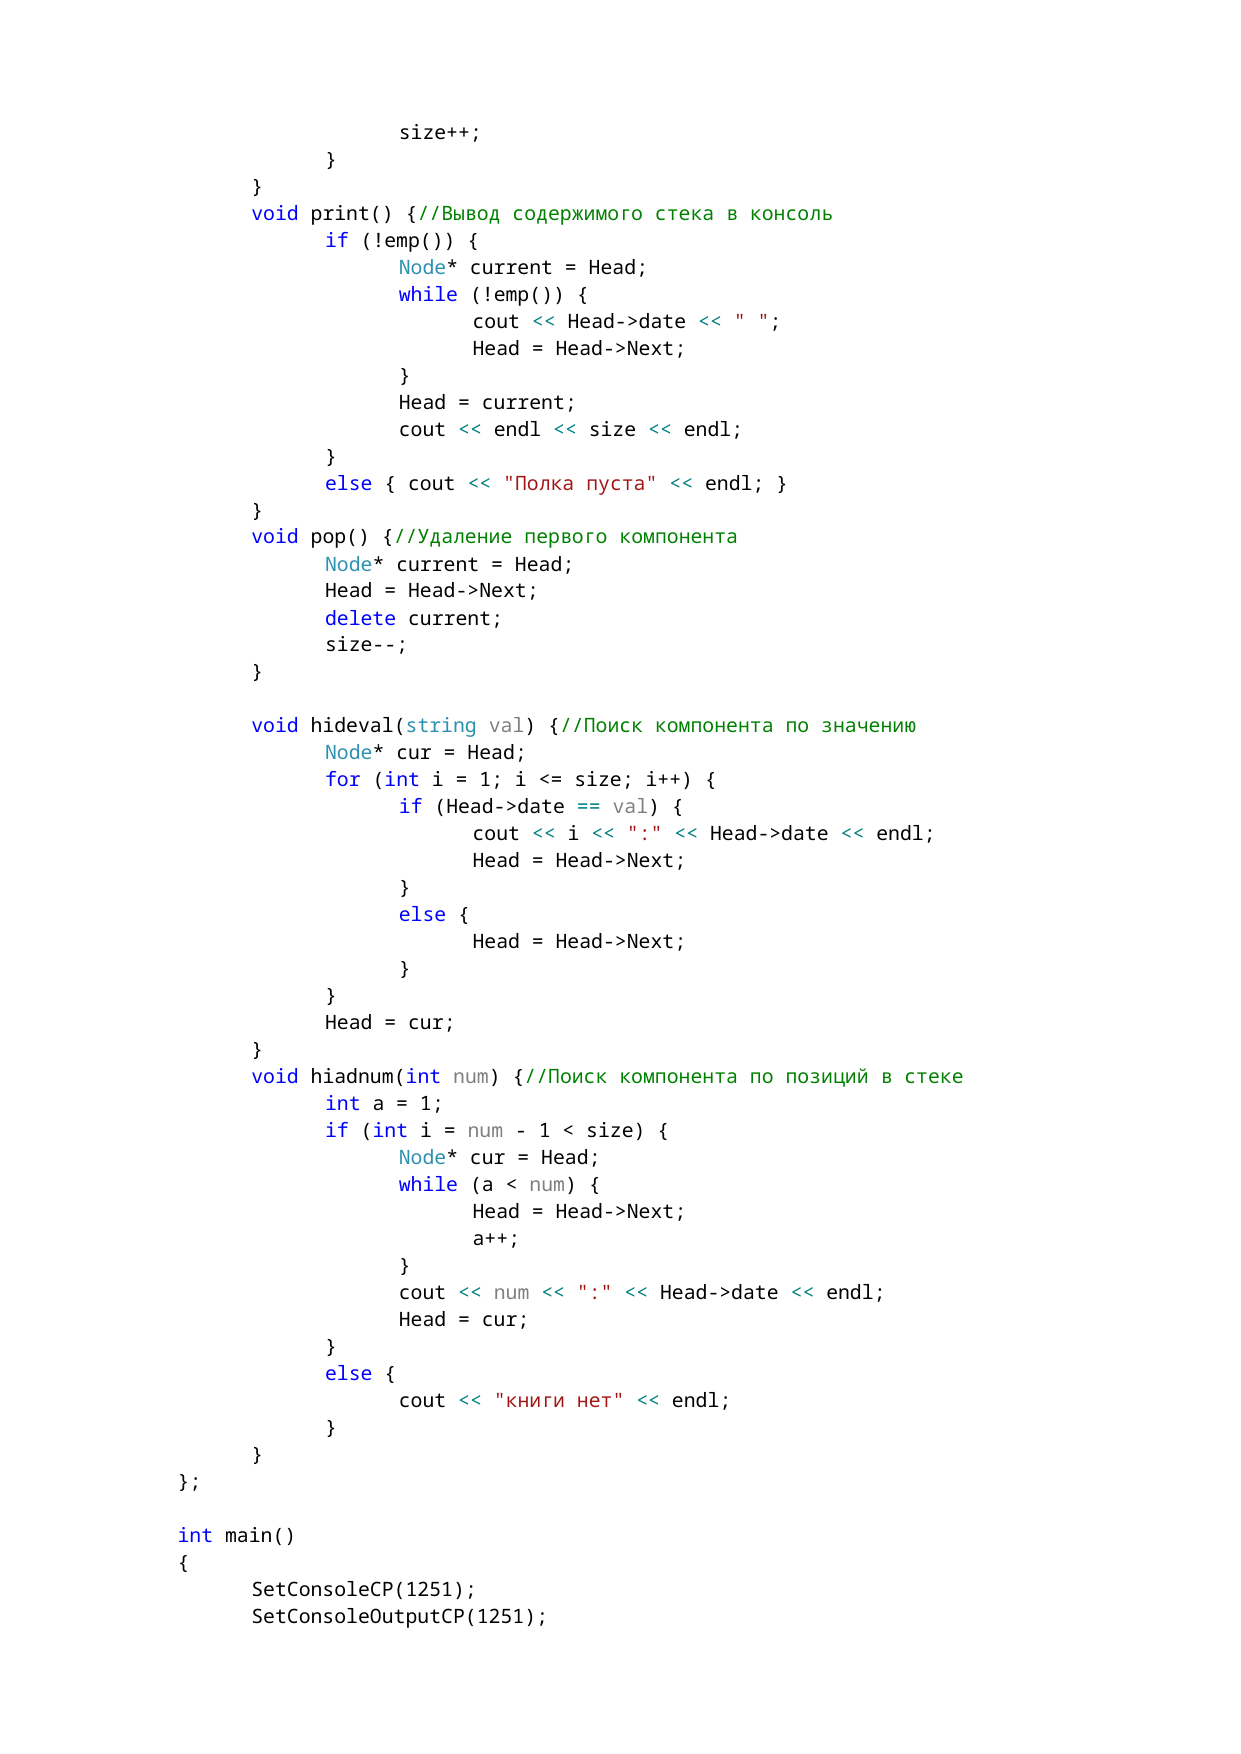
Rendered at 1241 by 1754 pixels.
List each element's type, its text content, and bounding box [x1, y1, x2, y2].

text } [177, 361, 1152, 388]
text } [177, 658, 1152, 685]
text Head = Head->Next; [177, 577, 1152, 604]
text } [177, 496, 1152, 523]
text void hideval(string val) {//Поиск компонента по значению [177, 712, 1152, 739]
text } [177, 873, 1152, 901]
text size--; [177, 631, 1152, 658]
text } [177, 1440, 1152, 1467]
text Head = Head->Next; [177, 927, 1152, 954]
text }; [177, 1467, 1152, 1494]
text SetConsoleOutputCP(1251); [177, 1602, 1152, 1629]
text } [177, 954, 1152, 981]
text if (!emp()) { [177, 226, 1152, 253]
text Node* cur = Head; [177, 739, 1152, 766]
text int a = 1; [177, 1089, 1152, 1116]
text } [177, 1035, 1152, 1062]
text } [177, 1332, 1152, 1359]
text if (Head->date == val) { [177, 793, 1152, 819]
text } [177, 981, 1152, 1008]
text else { [177, 1359, 1152, 1386]
text cout << "книги нет" << endl; [177, 1386, 1152, 1413]
text cout << endl << size << endl; [177, 415, 1152, 442]
text Node* current = Head; [177, 253, 1152, 280]
text Node* cur = Head; [177, 1143, 1152, 1170]
text while (a < num) { [177, 1170, 1152, 1197]
text while (!emp()) { [177, 280, 1152, 307]
text } [177, 1413, 1152, 1440]
text { [177, 1548, 1152, 1575]
text } [177, 145, 1152, 172]
text Node* current = Head; [177, 550, 1152, 577]
text Head = Head->Next; [177, 847, 1152, 873]
text delete current; [177, 604, 1152, 631]
text Head = Head->Next; [177, 334, 1152, 361]
text else { [177, 901, 1152, 927]
text Head = cur; [177, 1305, 1152, 1332]
text cout << num << ":" << Head->date << endl; [177, 1278, 1152, 1305]
text Head = current; [177, 388, 1152, 415]
text Head = cur; [177, 1008, 1152, 1035]
text Head = Head->Next; [177, 1197, 1152, 1224]
text a++; [177, 1224, 1152, 1251]
text if (int i = num - 1 < size) { [177, 1116, 1152, 1143]
text size++; [177, 118, 1152, 145]
text cout << Head->date << " "; [177, 307, 1152, 334]
text void pop() {//Удаление первого компонента [177, 523, 1152, 550]
text } [177, 172, 1152, 199]
text SetConsoleCP(1251); [177, 1575, 1152, 1602]
text } [177, 1251, 1152, 1278]
text } [177, 442, 1152, 469]
text else { cout << "Полка пуста" << endl; } [177, 469, 1152, 496]
text for (int i = 1; i <= size; i++) { [177, 766, 1152, 793]
text void print() {//Вывод содержимого стека в консоль [177, 199, 1152, 226]
text int main() [177, 1521, 1152, 1548]
text void hiadnum(int num) {//Поиск компонента по позиций в стеке [177, 1062, 1152, 1089]
text cout << i << ":" << Head->date << endl; [177, 819, 1152, 847]
